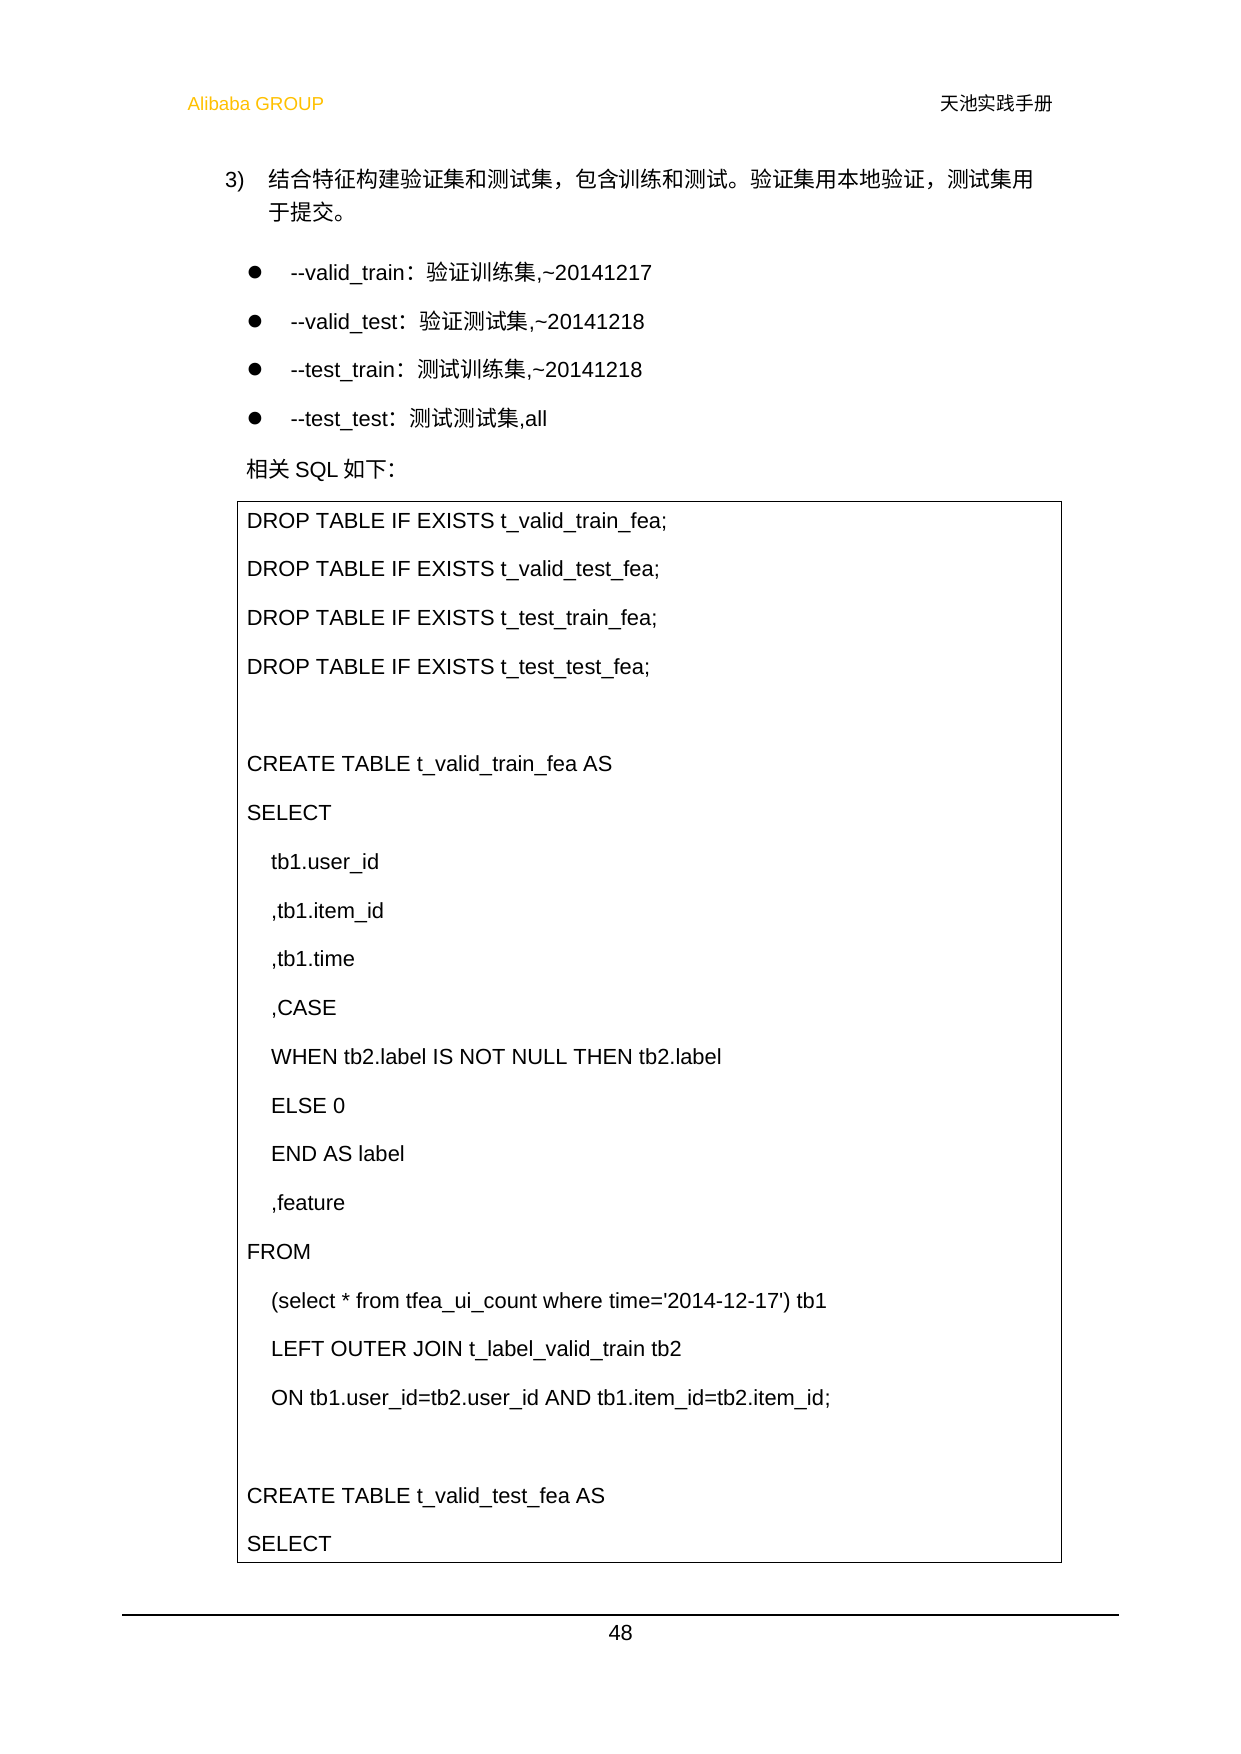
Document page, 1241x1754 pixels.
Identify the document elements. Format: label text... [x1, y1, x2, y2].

text ,CASE [238, 988, 1061, 1024]
text FROM [238, 1232, 1061, 1268]
text tb1.user_id [238, 842, 1061, 878]
list --test_train：测试训练集,~20141218 [247, 354, 1053, 386]
text (select * from tfea_ui_count where time='2014-12-17') tb1 [238, 1281, 1061, 1316]
text DROP TABLE IF EXISTS t_test_train_fea; [238, 598, 1061, 634]
text ,tb1.time [238, 939, 1061, 975]
text CREATE TABLE t_valid_test_fea AS [238, 1476, 1061, 1511]
text SELECT [238, 793, 1061, 829]
text 相关SQL如下： [247, 451, 1053, 484]
text 结合特征构建验证集和测试集，包含训练和测试。验证集用本地验证，测试集用于提交。 [225, 162, 1053, 227]
text WHEN tb2.label IS NOT NULL THEN tb2.label [238, 1037, 1061, 1073]
text LEFT OUTER JOIN t_label_valid_train tb2 [238, 1329, 1061, 1365]
text SELECT [238, 1524, 1061, 1562]
text ,feature [238, 1183, 1061, 1219]
text DROP TABLE IF EXISTS t_valid_train_fea; [238, 502, 1061, 536]
text END AS label [238, 1134, 1061, 1170]
text ON tb1.user_id=tb2.user_id AND tb1.item_id=tb2.item_id; [238, 1378, 1061, 1414]
text CREATE TABLE t_valid_train_fea AS [238, 744, 1061, 780]
list --valid_train：验证训练集,~20141217 [247, 256, 1053, 289]
list --test_test：测试测试集,all [247, 402, 1053, 435]
text ELSE 0 [238, 1086, 1061, 1121]
text DROP TABLE IF EXISTS t_valid_test_fea; [238, 549, 1061, 585]
text ,tb1.item_id [238, 891, 1061, 926]
text DROP TABLE IF EXISTS t_test_test_fea; [238, 647, 1061, 683]
list --valid_test：验证测试集,~20141218 [247, 305, 1053, 337]
